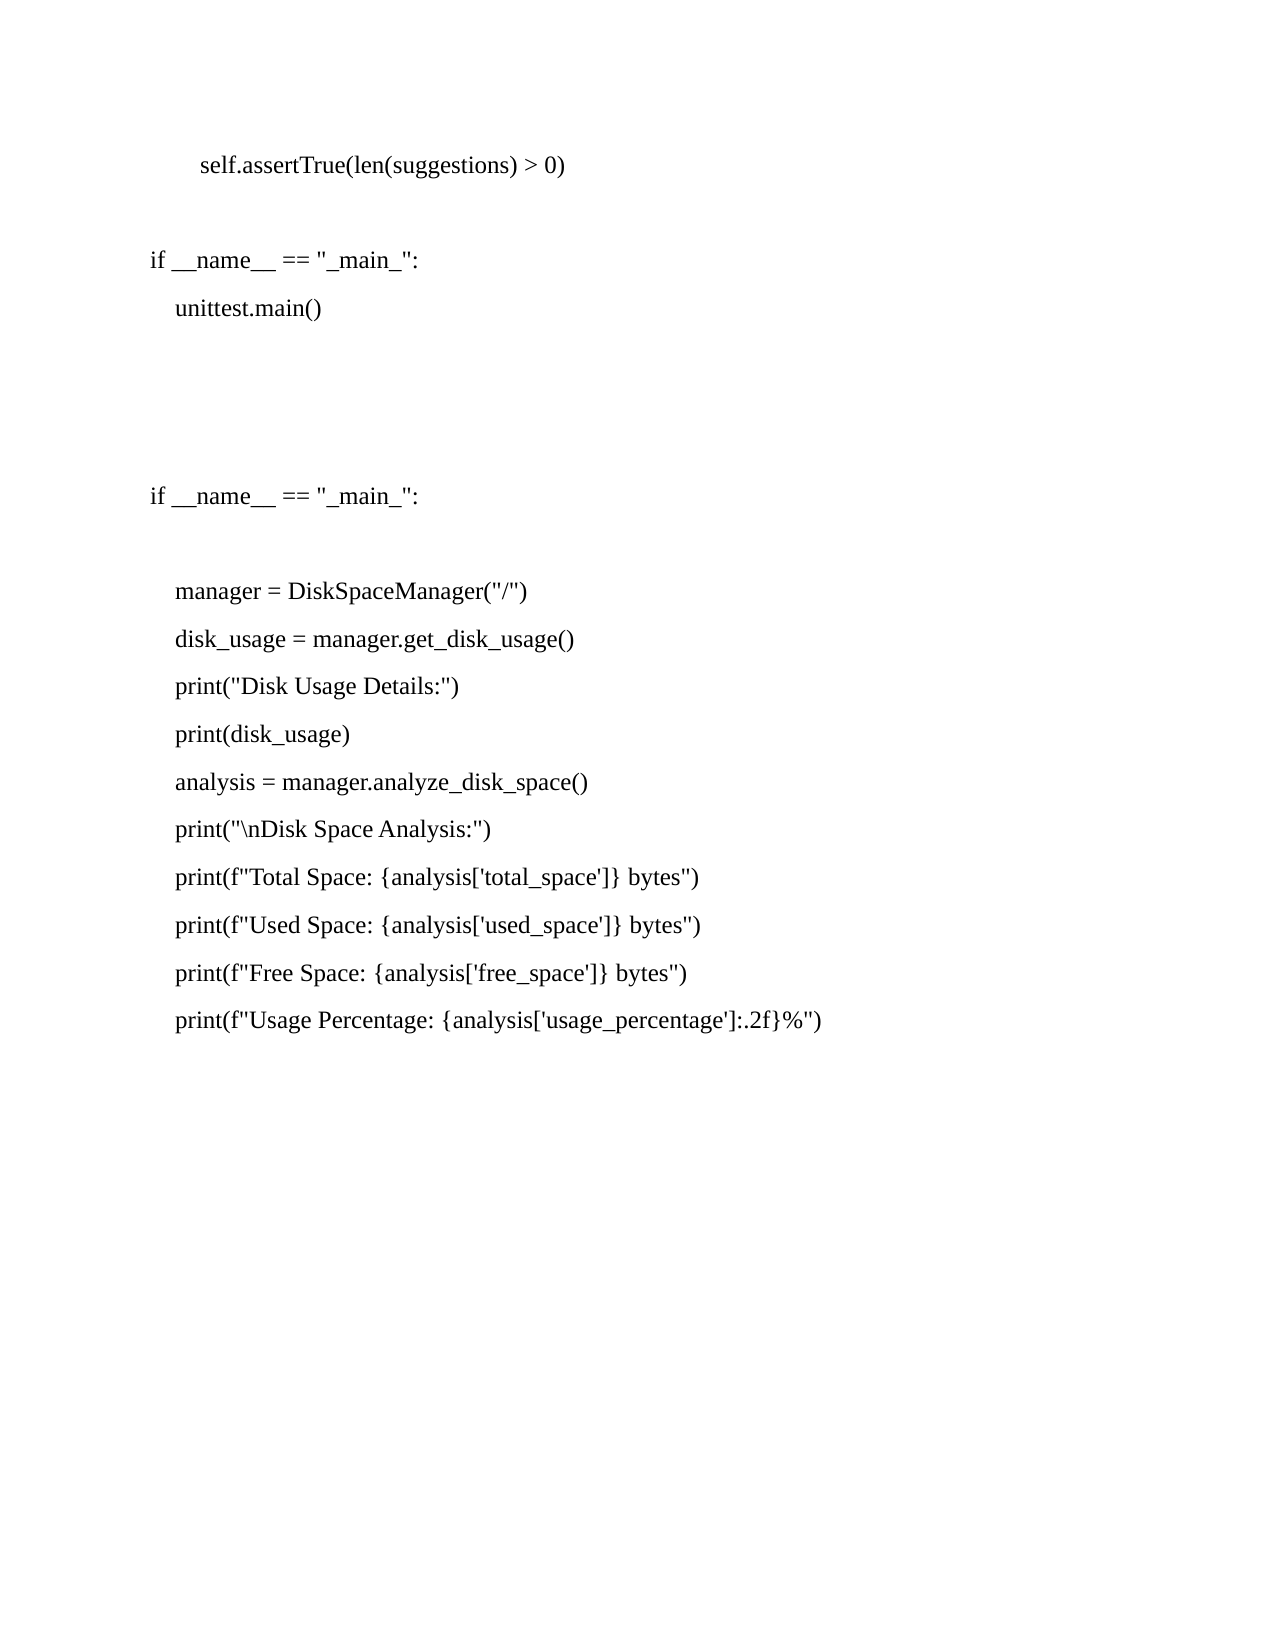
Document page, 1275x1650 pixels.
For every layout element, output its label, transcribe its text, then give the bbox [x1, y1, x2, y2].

text print("Disk Usage Details:") [150, 671, 1125, 700]
text disk_usage = manager.get_disk_usage() [150, 624, 1125, 652]
text if __name__ == "_main_": [150, 245, 1125, 274]
text manager = DiskSpaceManager("/") [150, 576, 1125, 605]
text self.assertTrue(len(suggestions) > 0) [150, 150, 1125, 179]
text print(f"Free Space: {analysis['free_space']} bytes") [150, 958, 1125, 986]
text if __name__ == "_main_": [150, 481, 1125, 510]
text print(f"Total Space: {analysis['total_space']} bytes") [150, 862, 1125, 891]
text print(disk_usage) [150, 719, 1125, 748]
text analysis = manager.analyze_disk_space() [150, 767, 1125, 796]
text print(f"Usage Percentage: {analysis['usage_percentage']:.2f}%") [150, 1005, 1125, 1034]
text print(f"Used Space: {analysis['used_space']} bytes") [150, 910, 1125, 939]
text print("\nDisk Space Analysis:") [150, 814, 1125, 843]
text unittest.main() [150, 293, 1125, 322]
